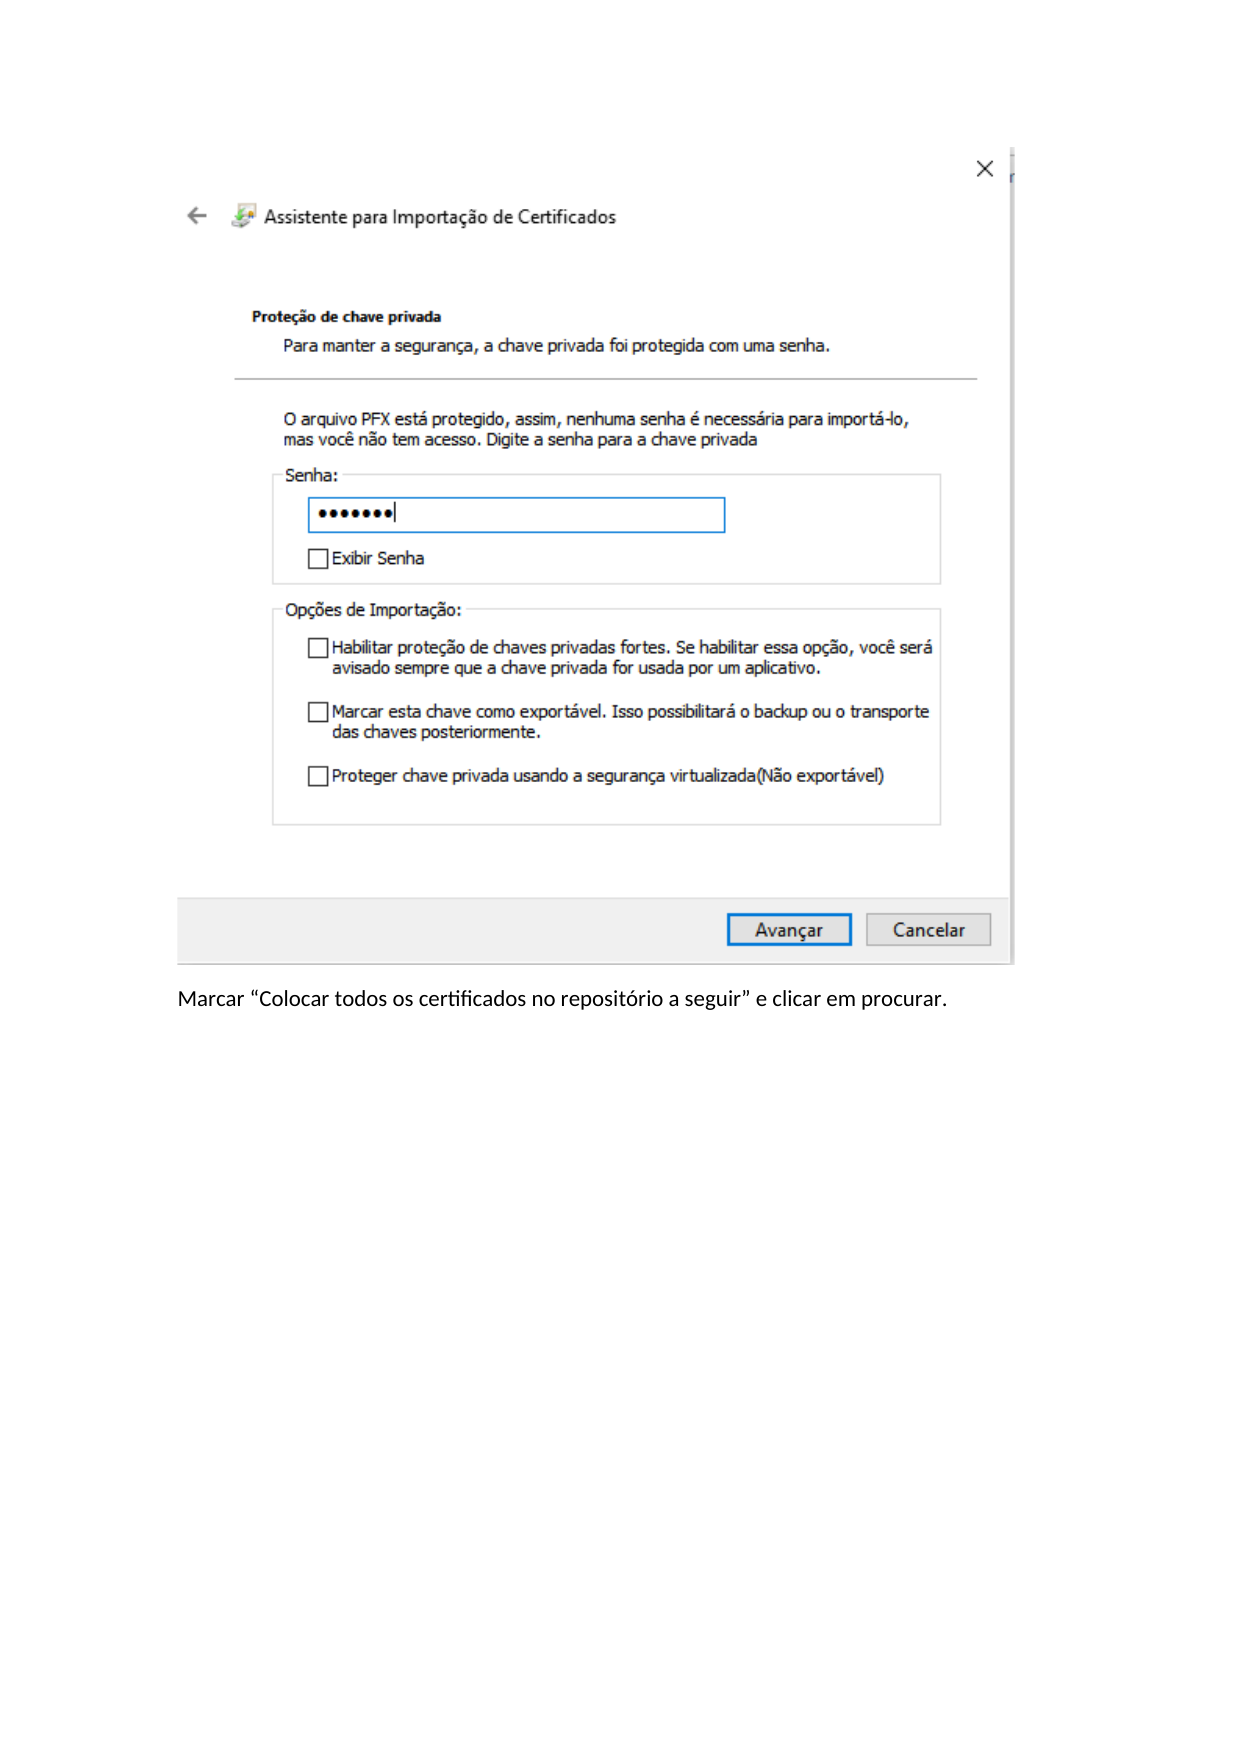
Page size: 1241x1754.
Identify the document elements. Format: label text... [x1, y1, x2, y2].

text Marcar “Colocar todos os certificados no repositório a seguir” e clicar em procurar. [177, 984, 1063, 1012]
picture [177, 147, 1015, 965]
